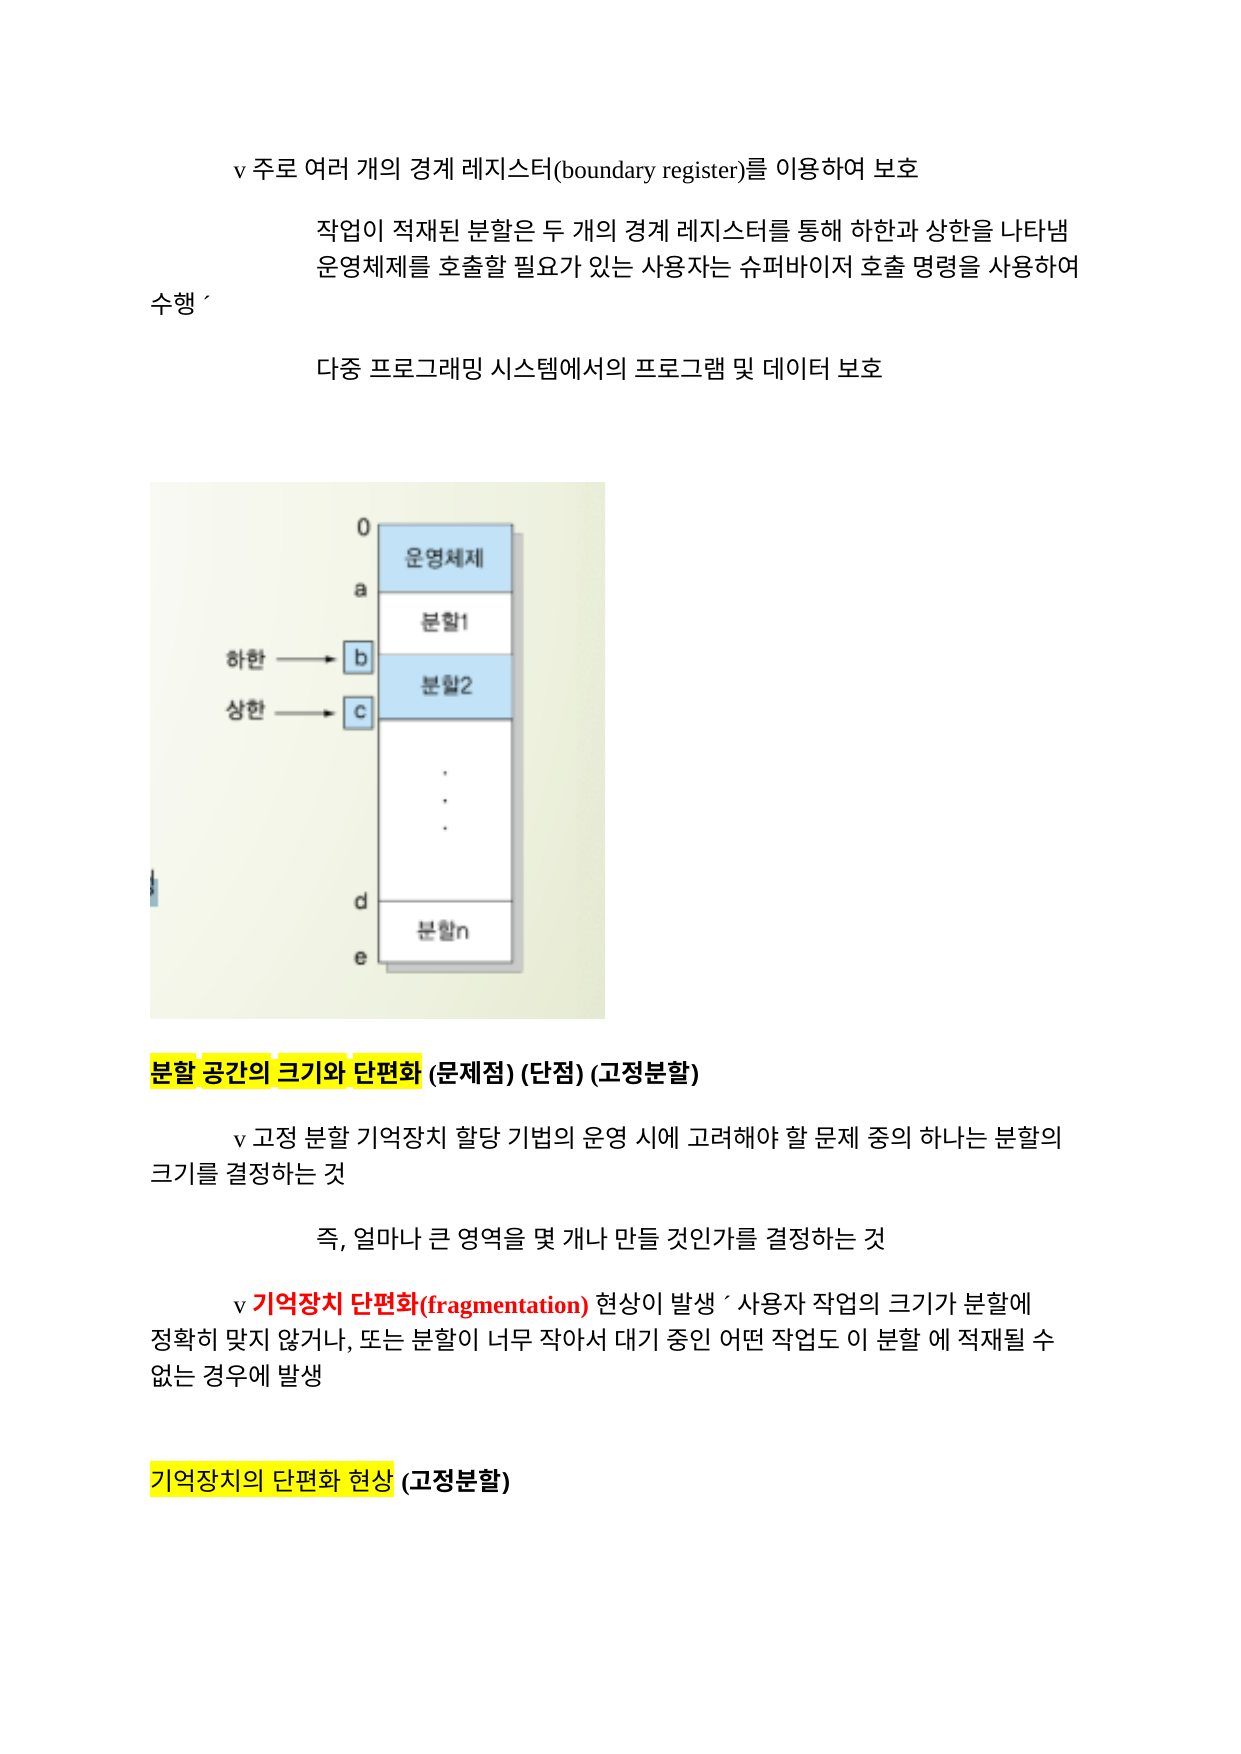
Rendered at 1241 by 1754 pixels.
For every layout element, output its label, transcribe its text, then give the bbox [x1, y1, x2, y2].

text v 고정 분할 기억장치 할당 기법의 운영 시에 고려해야 할 문제 중의 하나는 분할의 크기를 결정하는 것 [150, 1118, 1090, 1191]
text 분할 공간의 크기와 단편화 (문제점) (단점) (고정분할) [422, 1053, 1090, 1089]
text 다중 프로그래밍 시스템에서의 프로그램 및 데이터 보호 [150, 349, 1090, 385]
text 운영체제를 호출할 필요가 있는 사용자는 슈퍼바이저 호출 명령을 사용하여 수행 ´ [150, 248, 1090, 320]
text 즉, 얼마나 큰 영역을 몇 개나 만들 것인가를 결정하는 것 [150, 1219, 1090, 1256]
text 기억장치의 단편화 현상 (고정분할) [394, 1461, 1090, 1497]
text v 주로 여러 개의 경계 레지스터(boundary register)를 이용하여 보호 [150, 150, 1090, 186]
picture [150, 482, 606, 1019]
text 작업이 적재된 분할은 두 개의 경계 레지스터를 통해 하한과 상한을 나타냄 [150, 212, 1090, 248]
text v 기억장치 단편화(fragmentation) 현상이 발생 ´ 사용자 작업의 크기가 분할에 정확히 맞지 않거나, 또는 분할이 너무 작아서 대기 중인 어떤 작업도 이 분할 에 적재될 수 없는 경우에 발생 [150, 1284, 1090, 1393]
